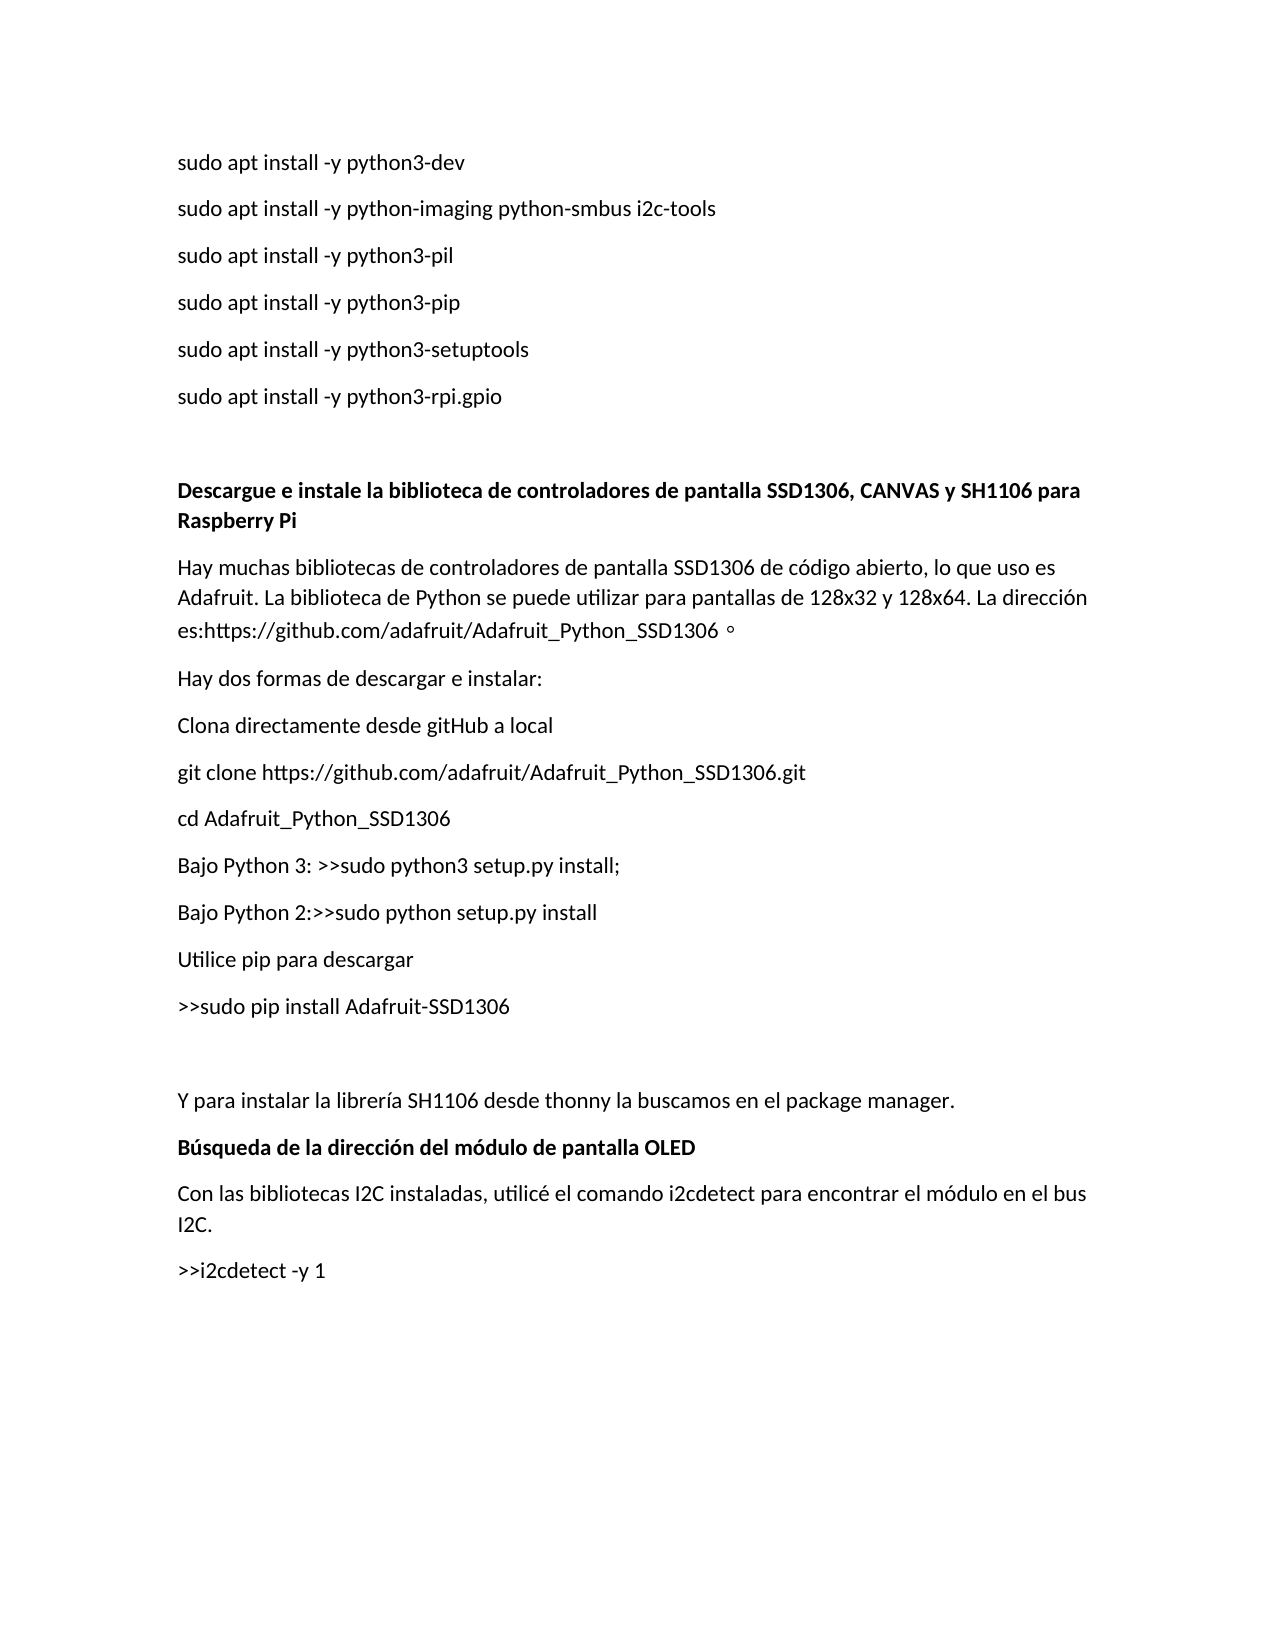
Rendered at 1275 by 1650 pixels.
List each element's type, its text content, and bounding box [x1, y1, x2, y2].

text Bajo Python 2:>>sudo python setup.py install [177, 898, 1098, 926]
text git clone https://github.com/adafruit/Adafruit_Python_SSD1306.git [177, 758, 1098, 786]
text Descargue e instale la biblioteca de controladores de pantalla SSD1306, CANVAS y SH1106 para Raspberry Pi [177, 476, 1098, 534]
text sudo apt install -y python3-dev [177, 148, 1098, 176]
text Y para instalar la librería SH1106 desde thonny la buscamos en el package manager. [177, 1086, 1098, 1114]
text sudo apt install -y python3-pil [177, 241, 1098, 269]
text Clona directamente desde gitHub a local [177, 711, 1098, 739]
text >>sudo pip install Adafruit-SSD1306 [177, 992, 1098, 1020]
text Bajo Python 3: >>sudo python3 setup.py install; [177, 851, 1098, 879]
text cd Adafruit_Python_SSD1306 [177, 804, 1098, 833]
text Búsqueda de la dirección del módulo de pantalla OLED [177, 1133, 1098, 1161]
text sudo apt install -y python3-rpi.gpio [177, 382, 1098, 410]
text Hay muchas bibliotecas de controladores de pantalla SSD1306 de código abierto, lo que uso es Adafruit. La biblioteca de Python se puede utilizar para pantallas de 128x32 y 128x64. La dirección es:https://github.com/adafruit/Adafruit_Python_SSD1306。 [177, 553, 1098, 645]
text sudo apt install -y python3-setuptools [177, 335, 1098, 363]
text Con las bibliotecas I2C instaladas, utilicé el comando i2cdetect para encontrar el módulo en el bus I2C. [177, 1179, 1098, 1238]
text sudo apt install -y python3-pip [177, 288, 1098, 316]
text >>i2cdetect -y 1 [177, 1257, 1098, 1285]
text Utilice pip para descargar [177, 945, 1098, 973]
text Hay dos formas de descargar e instalar: [177, 664, 1098, 692]
text sudo apt install -y python-imaging python-smbus i2c-tools [177, 194, 1098, 222]
